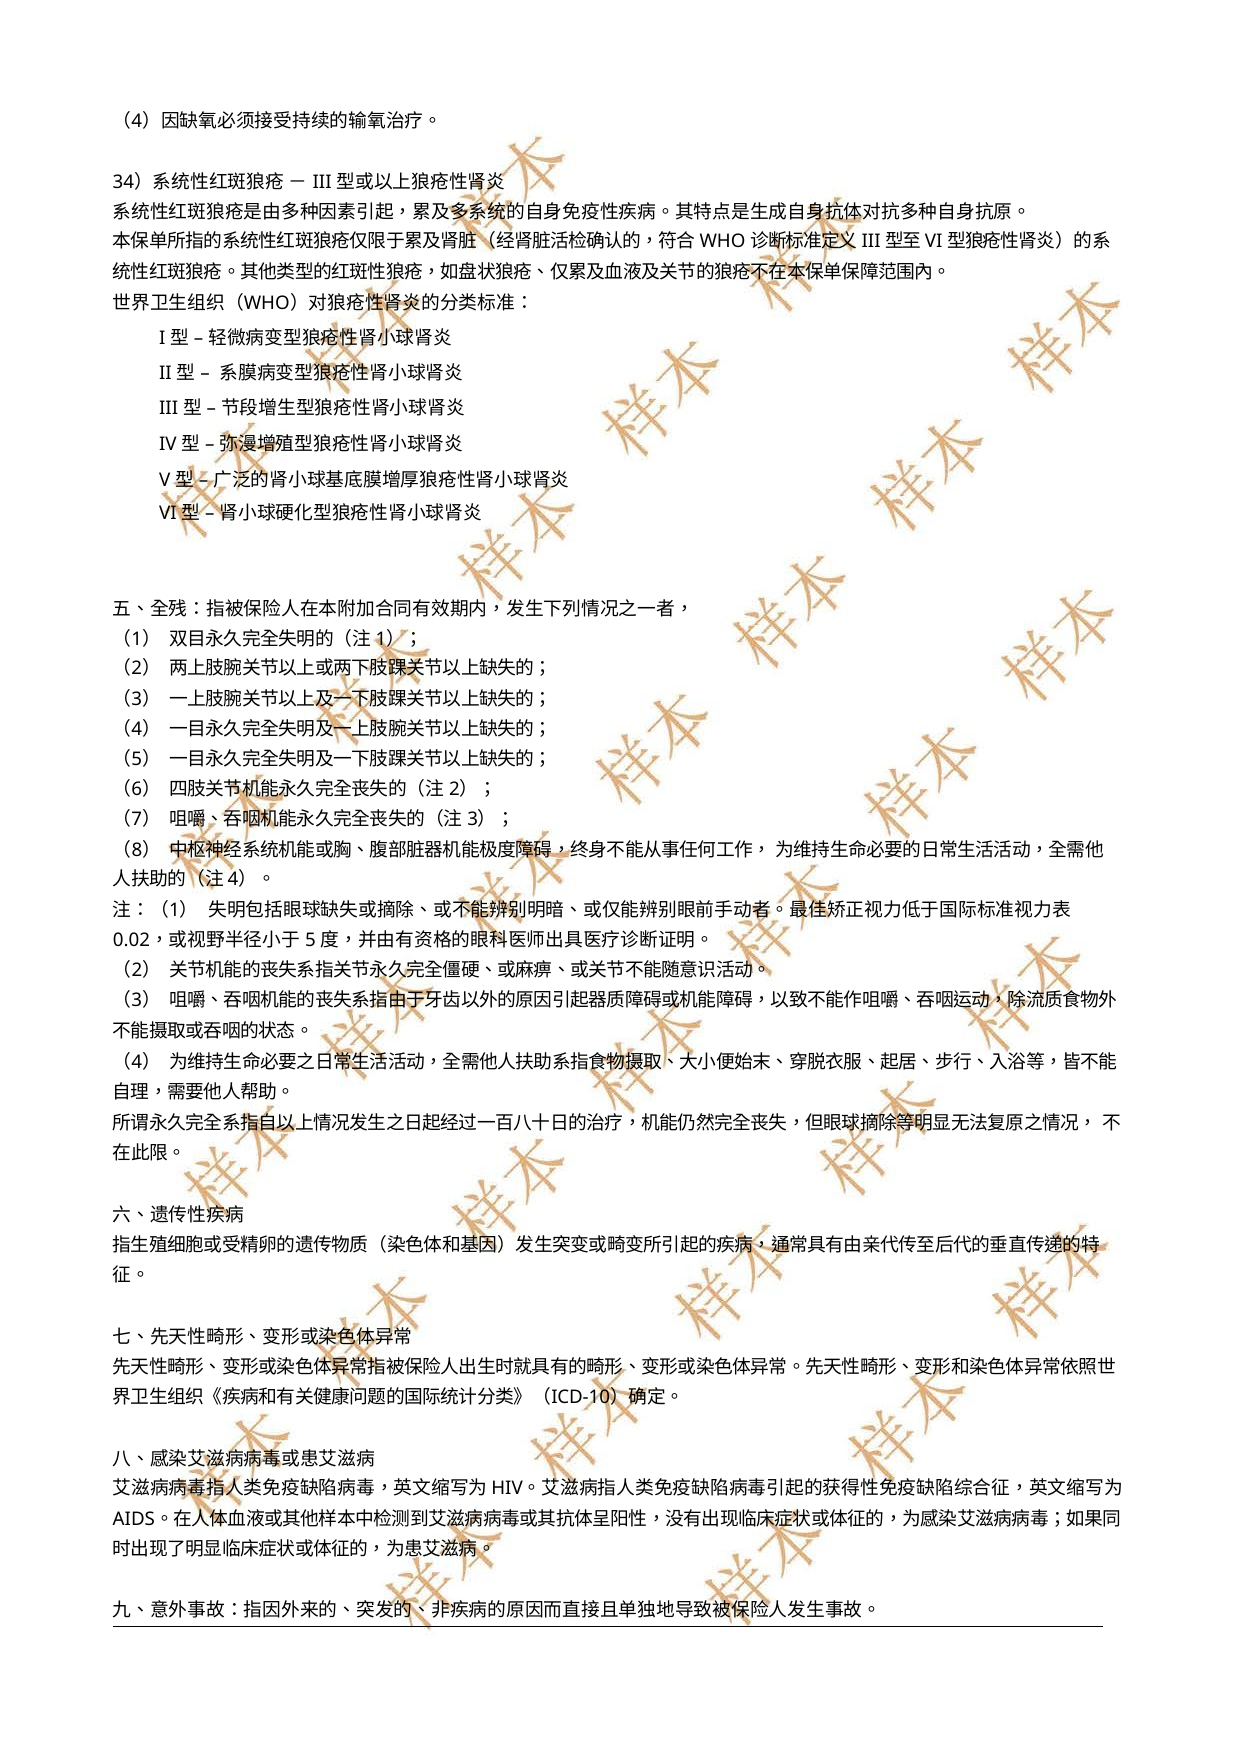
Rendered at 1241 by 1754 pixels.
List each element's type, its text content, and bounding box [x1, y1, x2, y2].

text （4）因缺氧必须接受持续的输氧治疗。 [112, 107, 1136, 133]
text 指生殖细胞或受精卵的遗传物质（染色体和基因）发生突变或畸变所引起的疾病，通常具有由亲代传至后代的垂直传递的特征。 [112, 1231, 1125, 1287]
text 五、全残：指被保险人在本附加合同有效期内，发生下列情况之一者， [112, 595, 1136, 620]
text 六、遗传性疾病 [112, 1201, 1136, 1227]
text 九、意外事故：指因外来的、突发的、非疾病的原因而直接且单独地导致被保险人发生事故。 [112, 1596, 1136, 1622]
text 艾滋病病毒指人类免疫缺陷病毒，英文缩写为HIV。艾滋病指人类免疫缺陷病毒引起的获得性免疫缺陷综合征，英文缩写为 [112, 1475, 1136, 1500]
list 咀嚼、吞咽机能的丧失系指由于牙齿以外的原因引起器质障碍或机能障碍，以致不能作咀嚼、吞咽运动，除流质食物外不能摄取或吞咽的状态。 [112, 987, 1125, 1043]
text 本保单所指的系统性红斑狼疮仅限于累及肾脏（经肾脏活检确认的，符合 WHO 诊断标准定义 III 型至 VI 型狼疮性肾炎）的系统性红斑狼疮。其他类型的红斑性狼疮，如盘状狼疮、仅累及血液及关节的狼疮不在本保单保障范围內。 [112, 228, 1117, 284]
picture [0, 0, 1241, 1736]
list 两上肢腕关节以上或两下肢踝关节以上缺失的； [112, 655, 1136, 680]
list 双目永久完全失明的（注 1）； [112, 625, 1136, 650]
text 系统性红斑狼疮是由多种因素引起，累及多系统的自身免疫性疾病。其特点是生成自身抗体对抗多种自身抗原。 [112, 198, 1136, 223]
text AIDS。在人体血液或其他样本中检测到艾滋病病毒或其抗体呈阳性，没有出现临床症状或体征的，为感染艾滋病病毒；如果同时出现了明显临床症状或体征的，为患艾滋病。 [112, 1505, 1125, 1560]
list 为维持生命必要之日常生活活动，全需他人扶助系指食物摄取、大小便始末、穿脱衣服、起居、步行、入浴等，皆不能自理，需要他人帮助。 [112, 1048, 1125, 1104]
table_cell III 型 – 节段增生型狼疮性肾小球肾炎 [138, 392, 607, 427]
list 中枢神经系统机能或胸、腹部脏器机能极度障碍，终身不能从事任何工作， 为维持生命必要的日常生活活动，全需他人扶助的（注 4）。 [113, 836, 1117, 891]
table_header I 型 – 轻微病变型狼疮性肾小球肾炎 [138, 329, 607, 356]
text 七、先天性畸形、变形或染色体异常 [112, 1323, 1136, 1348]
list 一目永久完全失明及一下肢踝关节以上缺失的； [112, 745, 1136, 771]
text 八、感染艾滋病病毒或患艾滋病 [112, 1445, 1136, 1470]
text 0.02，或视野半径小于 5 度，并由有资格的眼科医师出具医疗诊断证明。 [113, 927, 1136, 952]
text 先天性畸形、变形或染色体异常指被保险人出生时就具有的畸形、变形或染色体异常。先天性畸形、变形和染色体异常依照世界卫生组织《疾病和有关健康问题的国际统计分类》（ICD-10）确定。 [112, 1353, 1125, 1409]
text 34）系统性红斑狼疮 － III 型或以上狼疮性肾炎 [112, 168, 1136, 193]
list 咀嚼、吞咽机能永久完全丧失的（注 3）； [112, 805, 1136, 831]
table_cell IV 型 – 弥漫增殖型狼疮性肾小球肾炎 [138, 428, 607, 463]
list 一上肢腕关节以上及一下肢踝关节以上缺失的； [112, 685, 1136, 711]
text 注：（1） 失明包括眼球缺失或摘除、或不能辨别明暗、或仅能辨别眼前手动者。最佳矫正视力低于国际标准视力表 [113, 896, 1136, 922]
text 所谓永久完全系指自以上情况发生之日起经过一百八十日的治疗，机能仍然完全丧失，但眼球摘除等明显无法复原之情况， 不在此限。 [112, 1110, 1125, 1165]
text 世界卫生组织（WHO）对狼疮性肾炎的分类标准： [112, 290, 1136, 315]
list 关节机能的丧失系指关节永久完全僵硬、或麻痹、或关节不能随意识活动。 [112, 957, 1136, 982]
list 四肢关节机能永久完全丧失的（注 2）； [112, 775, 1136, 801]
table_cell V 型 – 广泛的肾小球基底膜增厚狼疮性肾小球肾炎 [138, 463, 607, 499]
table_cell VI 型 – 肾小球硬化型狼疮性肾小球肾炎 [138, 499, 607, 526]
table_cell II 型 – 系膜病变型狼疮性肾小球肾炎 [138, 356, 607, 392]
list 一目永久完全失明及一上肢腕关节以上缺失的； [112, 715, 1136, 741]
